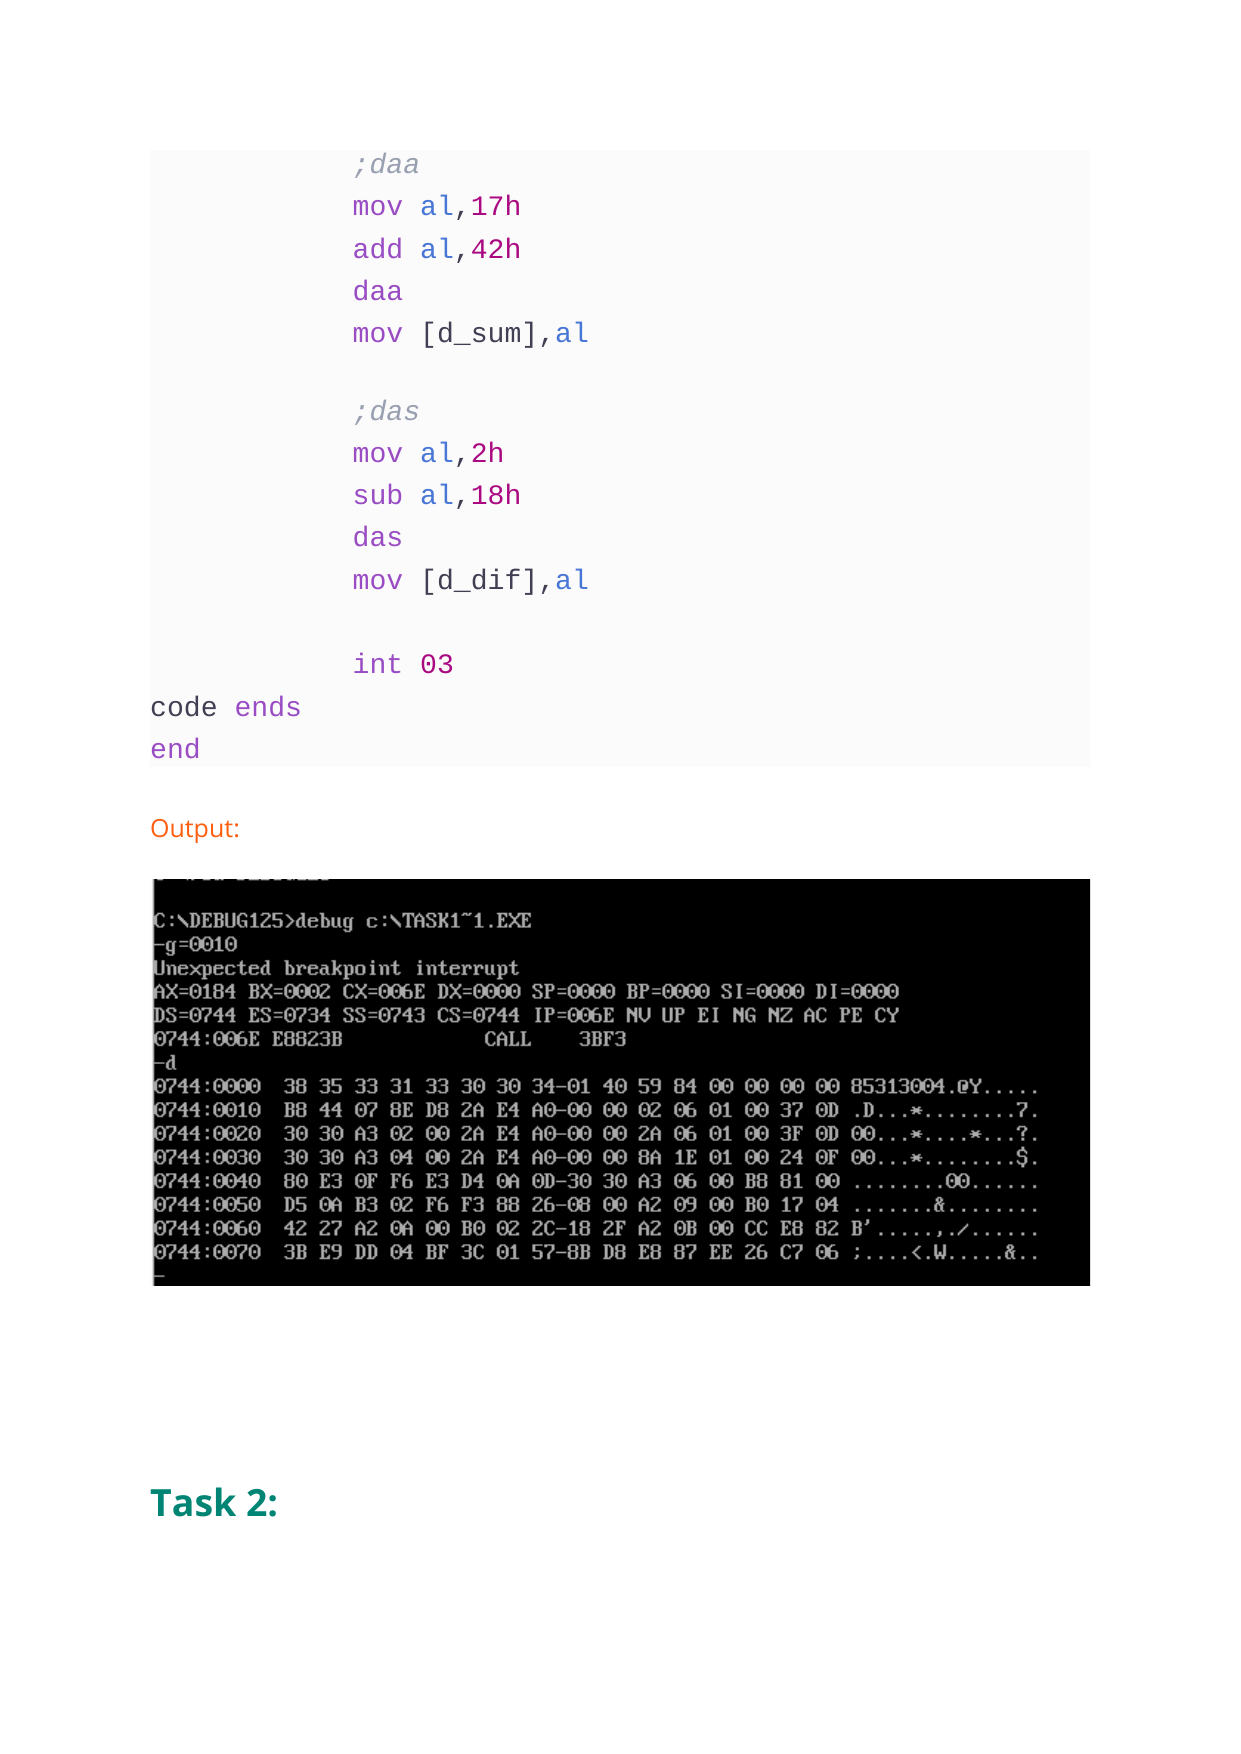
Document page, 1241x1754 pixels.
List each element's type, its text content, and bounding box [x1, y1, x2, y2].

text daa [150, 277, 1090, 309]
text code ends [150, 692, 1090, 724]
text int 03 [150, 650, 1090, 682]
text Output: [150, 811, 1090, 845]
text ;daa [150, 150, 1090, 182]
text end [150, 735, 1090, 767]
text Task 2: [150, 1476, 1090, 1527]
text sub al,18h [150, 481, 1090, 513]
picture [150, 879, 1091, 1286]
text ;das [150, 396, 1090, 428]
text mov al,2h [150, 439, 1090, 471]
text mov [d_sum],al [150, 319, 1090, 351]
text das [150, 523, 1090, 555]
text add al,42h [150, 234, 1090, 266]
text mov [d_dif],al [150, 566, 1090, 597]
text mov al,17h [150, 192, 1090, 224]
